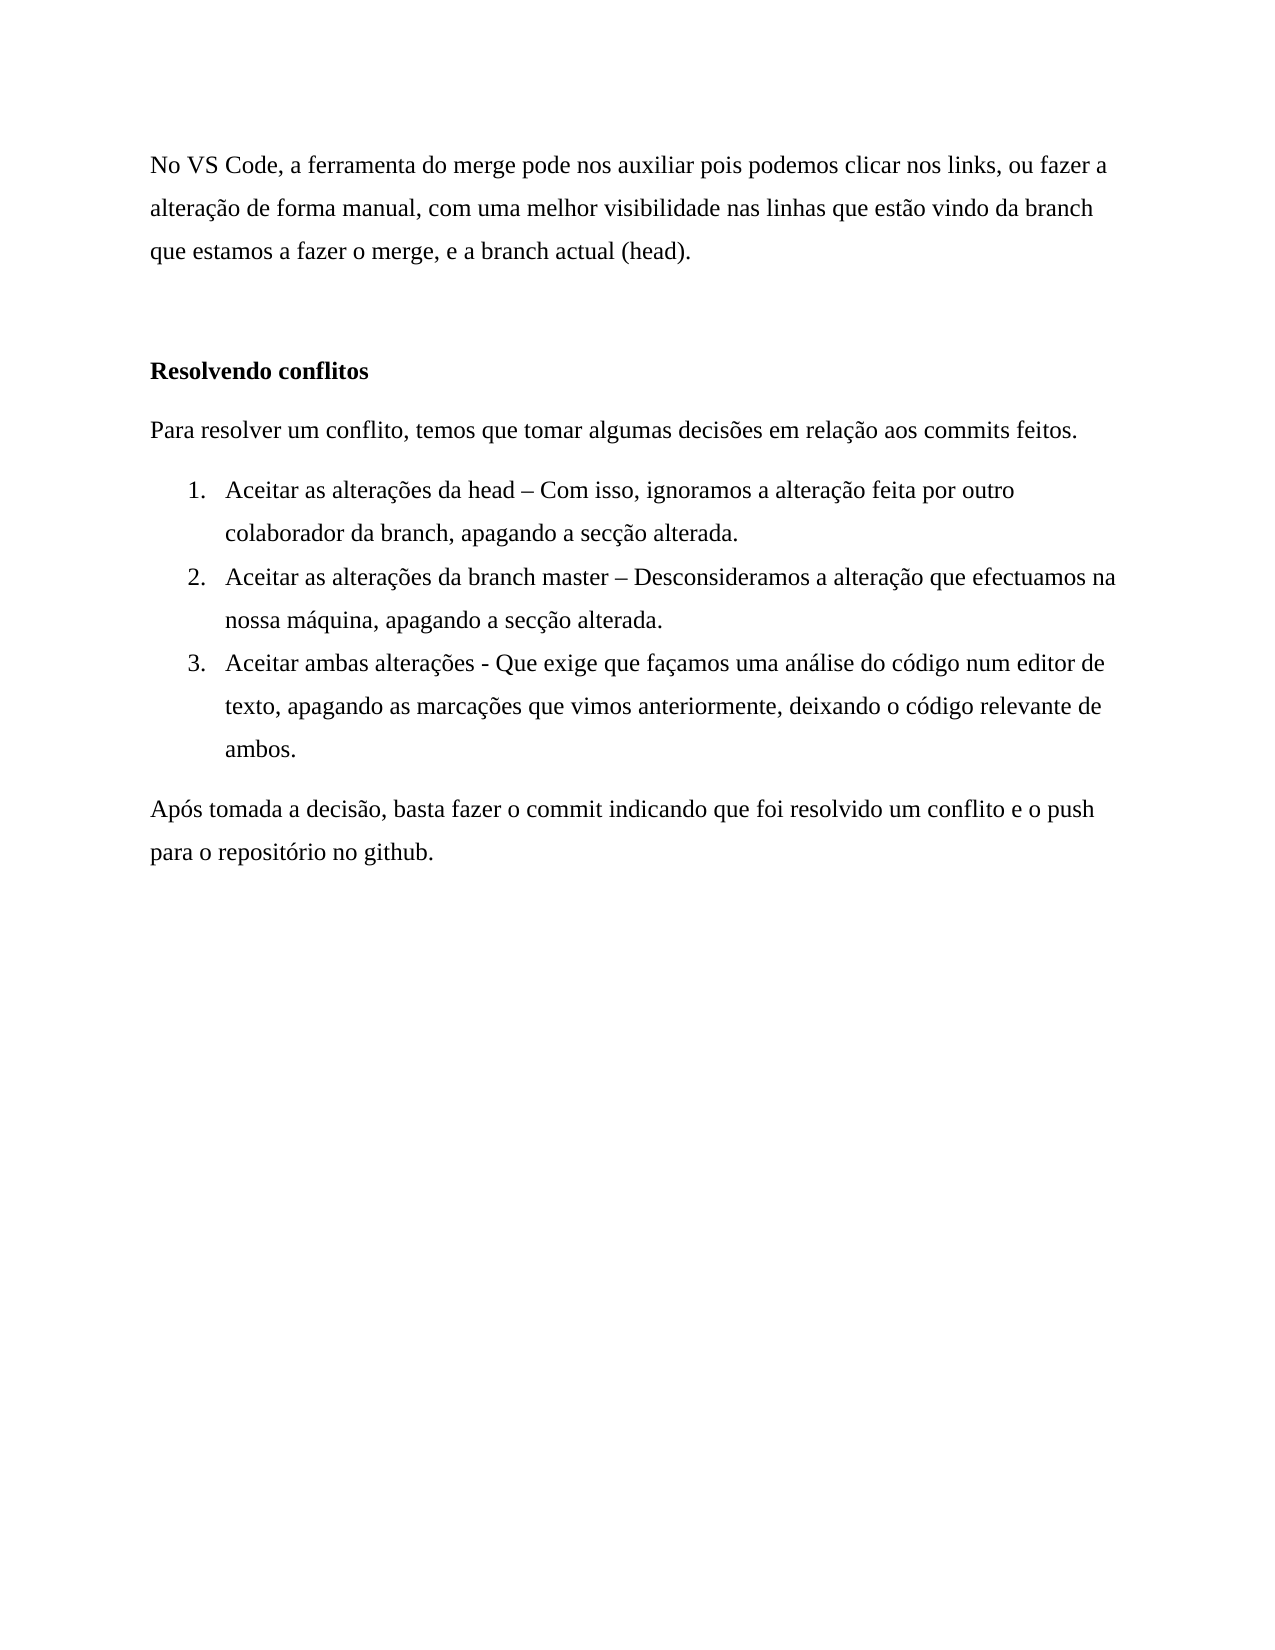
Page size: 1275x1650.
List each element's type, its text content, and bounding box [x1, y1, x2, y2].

list Aceitar as alterações da branch master – Desconsideramos a alteração que efectuamos na nossa máquina, apagando a secção alterada. [187, 562, 1125, 633]
list Aceitar as alterações da head – Com isso, ignoramos a alteração feita por outro colaborador da branch, apagando a secção alterada. [187, 475, 1125, 547]
list Aceitar ambas alterações - Que exige que façamos uma análise do código num editor de texto, apagando as marcações que vimos anteriormente, deixando o código relevante de ambos. [187, 648, 1125, 763]
text Após tomada a decisão, basta fazer o commit indicando que foi resolvido um conflito e o push para o repositório no github. [150, 794, 1125, 866]
text Resolvendo conflitos [150, 356, 1125, 384]
text Para resolver um conflito, temos que tomar algumas decisões em relação aos commits feitos. [150, 416, 1125, 444]
text No VS Code, a ferramenta do merge pode nos auxiliar pois podemos clicar nos links, ou fazer a alteração de forma manual, com uma melhor visibilidade nas linhas que estão vindo da branch que estamos a fazer o merge, e a branch actual (head). [150, 150, 1125, 265]
